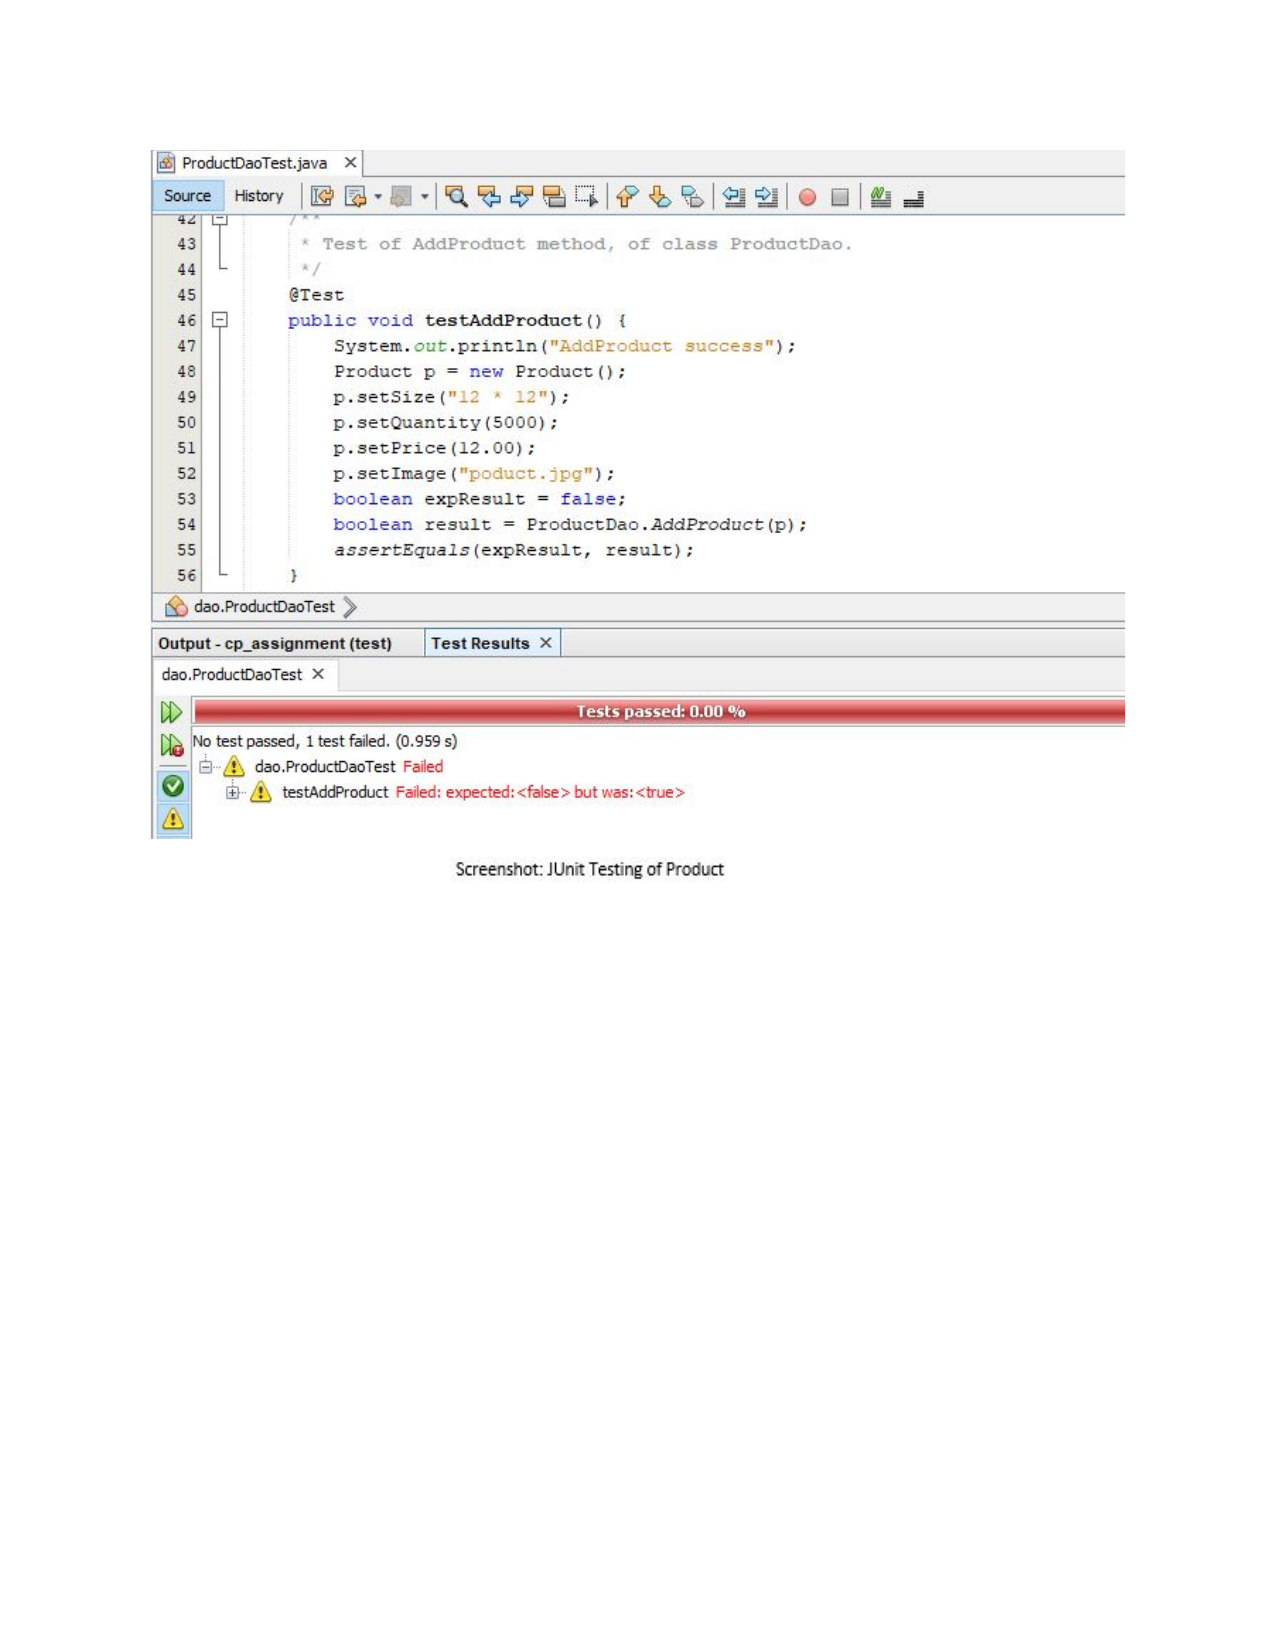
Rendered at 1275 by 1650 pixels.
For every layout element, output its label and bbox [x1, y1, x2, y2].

picture [150, 150, 1125, 839]
picture [450, 857, 737, 889]
